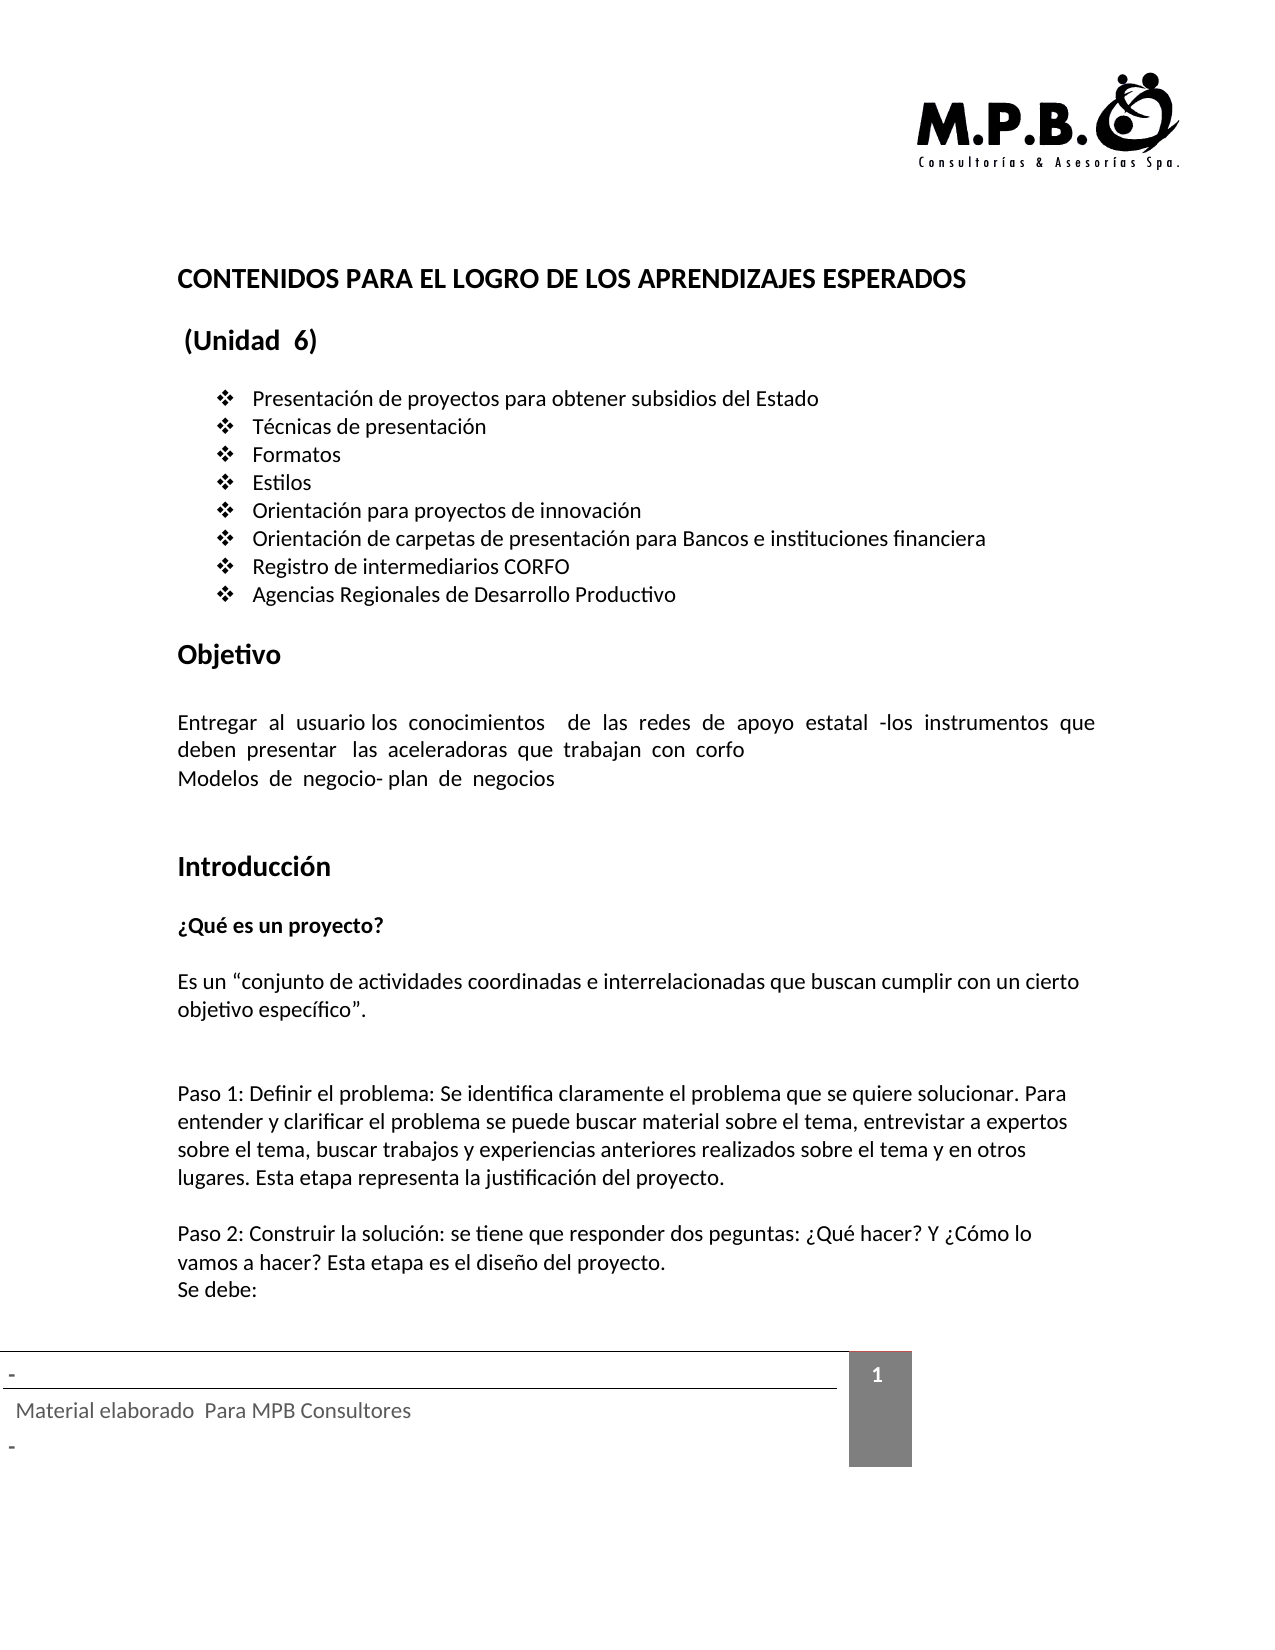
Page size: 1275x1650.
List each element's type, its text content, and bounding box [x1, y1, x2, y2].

list Estilos [215, 468, 1098, 496]
picture [911, 23, 1222, 225]
text Es un “conjunto de actividades coordinadas e interrelacionadas que buscan cumplir con un cierto objetivo específico”. [177, 967, 1098, 1023]
text (Unidad 6) [177, 322, 1098, 358]
text CONTENIDOS PARA EL LOGRO DE LOS APRENDIZAJES ESPERADOS [177, 261, 1098, 296]
text Paso 1: Definir el problema: Se identifica claramente el problema que se quiere solucionar. Para entender y clarificar el problema se puede buscar material sobre el tema, entrevistar a expertos sobre el tema, buscar trabajos y experiencias anteriores realizados sobre el tema y en otros lugares. Esta etapa representa la justificación del proyecto. [177, 1079, 1098, 1192]
text Objetivo [177, 636, 1098, 672]
text Modelos de negocio- plan de negocios [177, 764, 1098, 792]
text Paso 2: Construir la solución: se tiene que responder dos peguntas: ¿Qué hacer? Y ¿Cómo lo vamos a hacer? Esta etapa es el diseño del proyecto. [177, 1219, 1098, 1276]
list Orientación de carpetas de presentación para Bancos e instituciones financiera [215, 524, 1098, 552]
text ¿Qué es un proyecto? [177, 911, 1098, 939]
list Formatos [215, 440, 1098, 468]
list Presentación de proyectos para obtener subsidios del Estado [215, 384, 1098, 412]
list Orientación para proyectos de innovación [215, 496, 1098, 524]
list Agencias Regionales de Desarrollo Productivo [215, 580, 1098, 608]
text Se debe: [177, 1276, 1098, 1304]
text Introducción [177, 848, 1098, 883]
list Técnicas de presentación [215, 412, 1098, 440]
list Registro de intermediarios CORFO [215, 552, 1098, 580]
text Entregar al usuario los conocimientos de las redes de apoyo estatal -los instrumentos que deben presentar las aceleradoras que trabajan con corfo [177, 708, 1098, 764]
